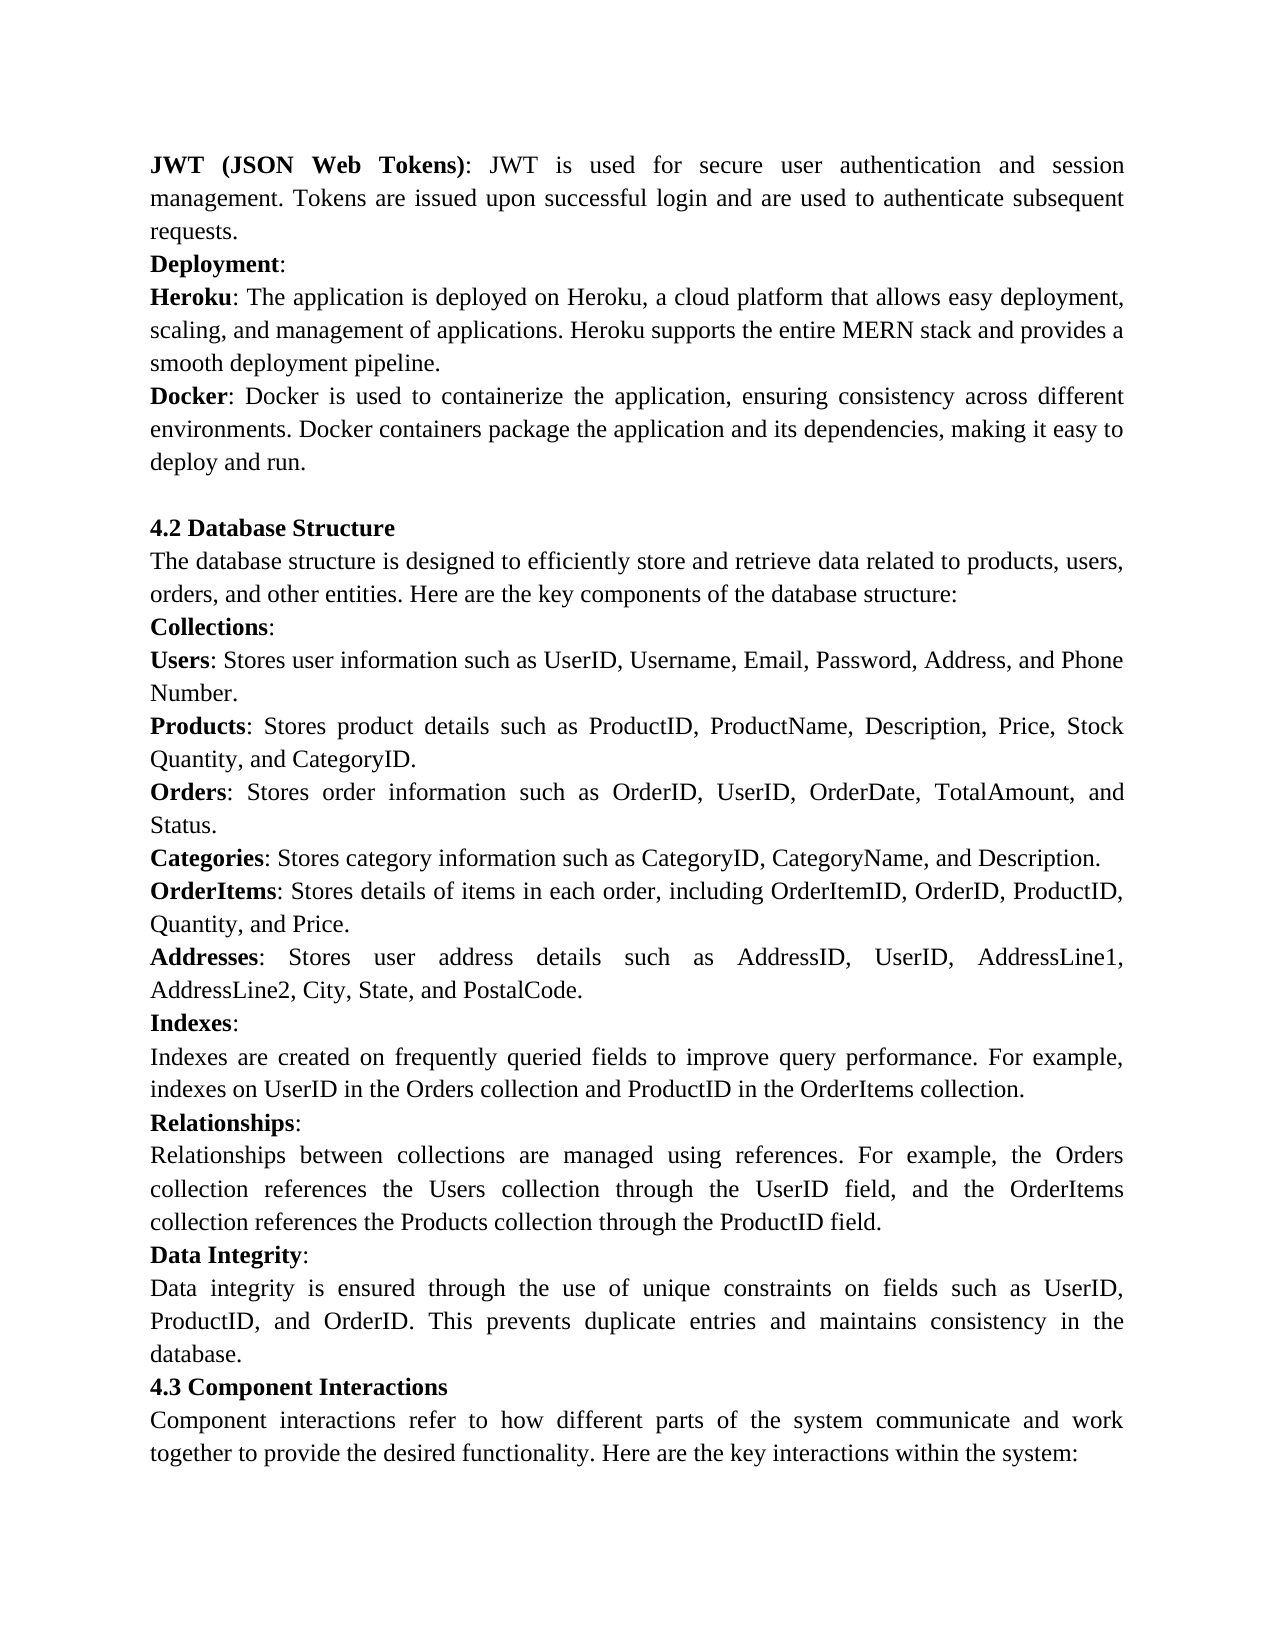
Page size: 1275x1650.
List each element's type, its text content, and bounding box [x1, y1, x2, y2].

text JWT (JSON Web Tokens): JWT is used for secure user authentication and session management. Tokens are issued upon successful login and are used to authenticate subsequent requests. [150, 150, 1125, 245]
text Indexes: [150, 1008, 1125, 1037]
text Data integrity is ensured through the use of unique constraints on fields such as UserID, ProductID, and OrderID. This prevents duplicate entries and maintains consistency in the database. [150, 1273, 1125, 1367]
text Collections: [150, 612, 1125, 641]
text Docker: Docker is used to containerize the application, ensuring consistency across different environments. Docker containers package the application and its dependencies, making it easy to deploy and run. [150, 381, 1125, 476]
text Categories: Stores category information such as CategoryID, CategoryName, and Description. [150, 843, 1125, 872]
text Deployment: [150, 249, 1125, 278]
text Component interactions refer to how different parts of the system communicate and work together to provide the desired functionality. Here are the key interactions within the system: [150, 1405, 1125, 1467]
text Relationships between collections are managed using references. For example, the Orders collection references the Users collection through the UserID field, and the OrderItems collection references the Products collection through the ProductID field. [150, 1141, 1125, 1235]
text Products: Stores product details such as ProductID, ProductName, Description, Price, Stock Quantity, and CategoryID. [150, 711, 1125, 773]
text Relationships: [150, 1108, 1125, 1136]
text Data Integrity: [150, 1240, 1125, 1268]
text The database structure is designed to efficiently store and retrieve data related to products, users, orders, and other entities. Here are the key components of the database structure: [150, 546, 1125, 608]
text Heroku: The application is deployed on Heroku, a cloud platform that allows easy deployment, scaling, and management of applications. Heroku supports the entire MERN stack and provides a smooth deployment pipeline. [150, 282, 1125, 377]
text Orders: Stores order information such as OrderID, UserID, OrderDate, TotalAmount, and Status. [150, 777, 1125, 839]
text 4.2 Database Structure [150, 513, 1125, 542]
text 4.3 Component Interactions [150, 1372, 1125, 1401]
text Users: Stores user information such as UserID, Username, Email, Password, Address, and Phone Number. [150, 645, 1125, 707]
text Indexes are created on frequently queried fields to improve query performance. For example, indexes on UserID in the Orders collection and ProductID in the OrderItems collection. [150, 1042, 1125, 1103]
text Addresses: Stores user address details such as AddressID, UserID, AddressLine1, AddressLine2, City, State, and PostalCode. [150, 942, 1125, 1004]
text OrderItems: Stores details of items in each order, including OrderItemID, OrderID, ProductID, Quantity, and Price. [150, 876, 1125, 938]
